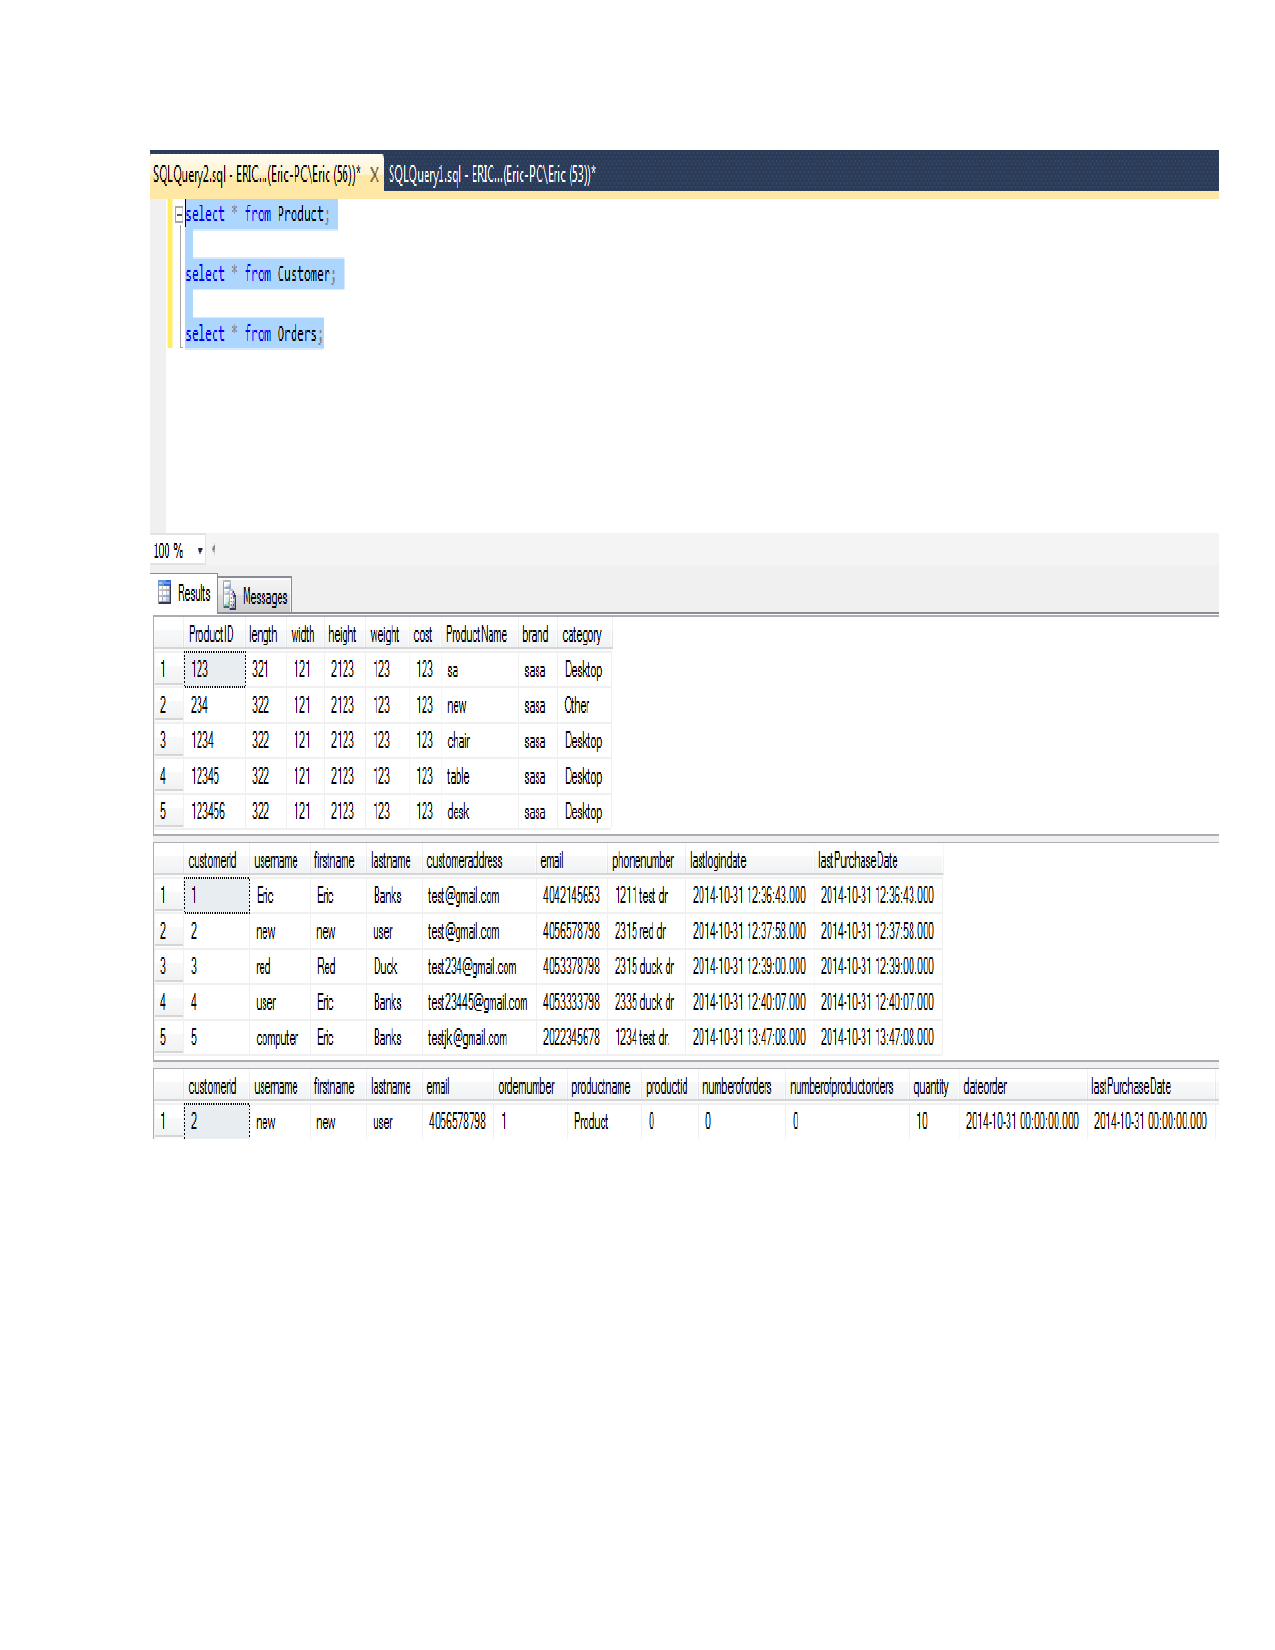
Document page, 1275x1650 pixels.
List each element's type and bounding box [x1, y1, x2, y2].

picture [150, 150, 1219, 1139]
